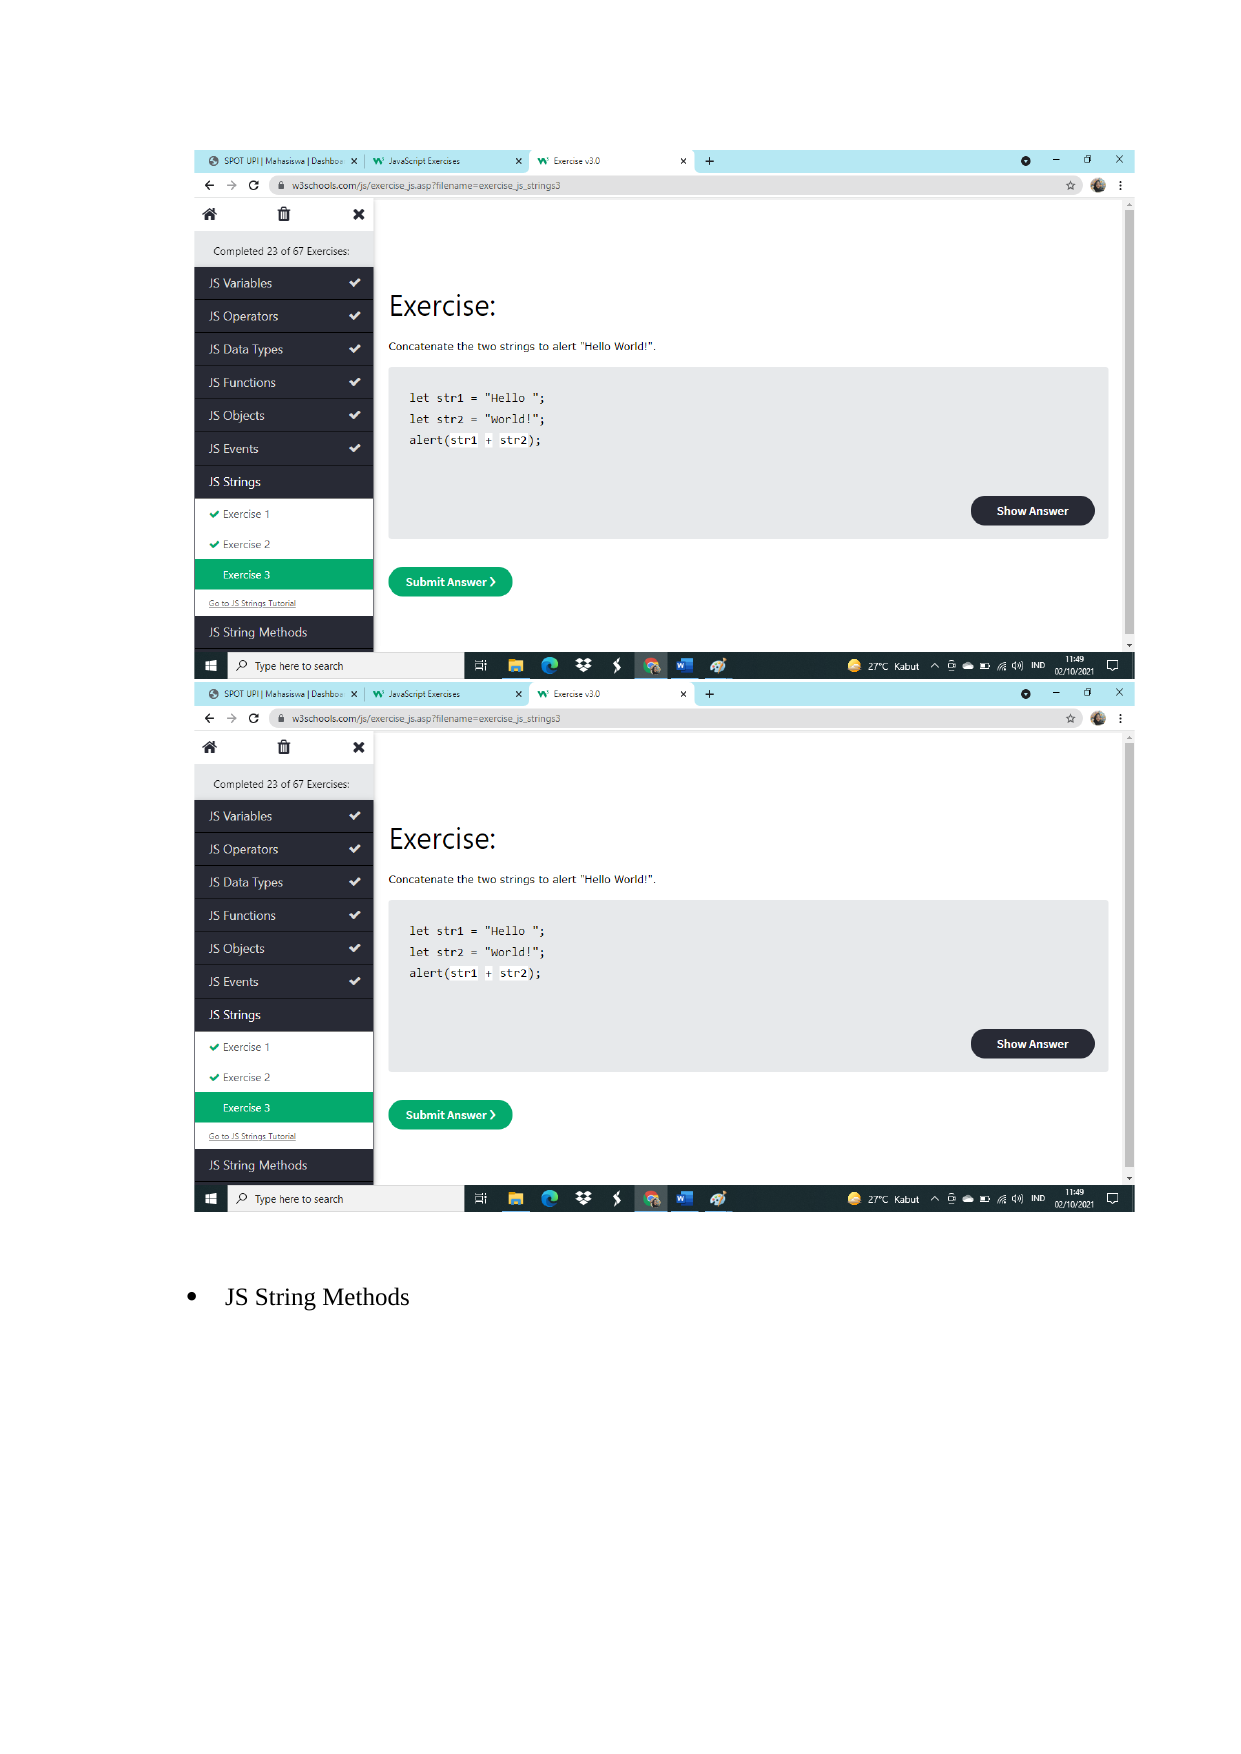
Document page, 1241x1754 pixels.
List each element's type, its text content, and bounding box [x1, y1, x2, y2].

list JS String Methods [187, 1282, 1090, 1310]
picture [194, 682, 1135, 1212]
picture [194, 150, 1135, 679]
